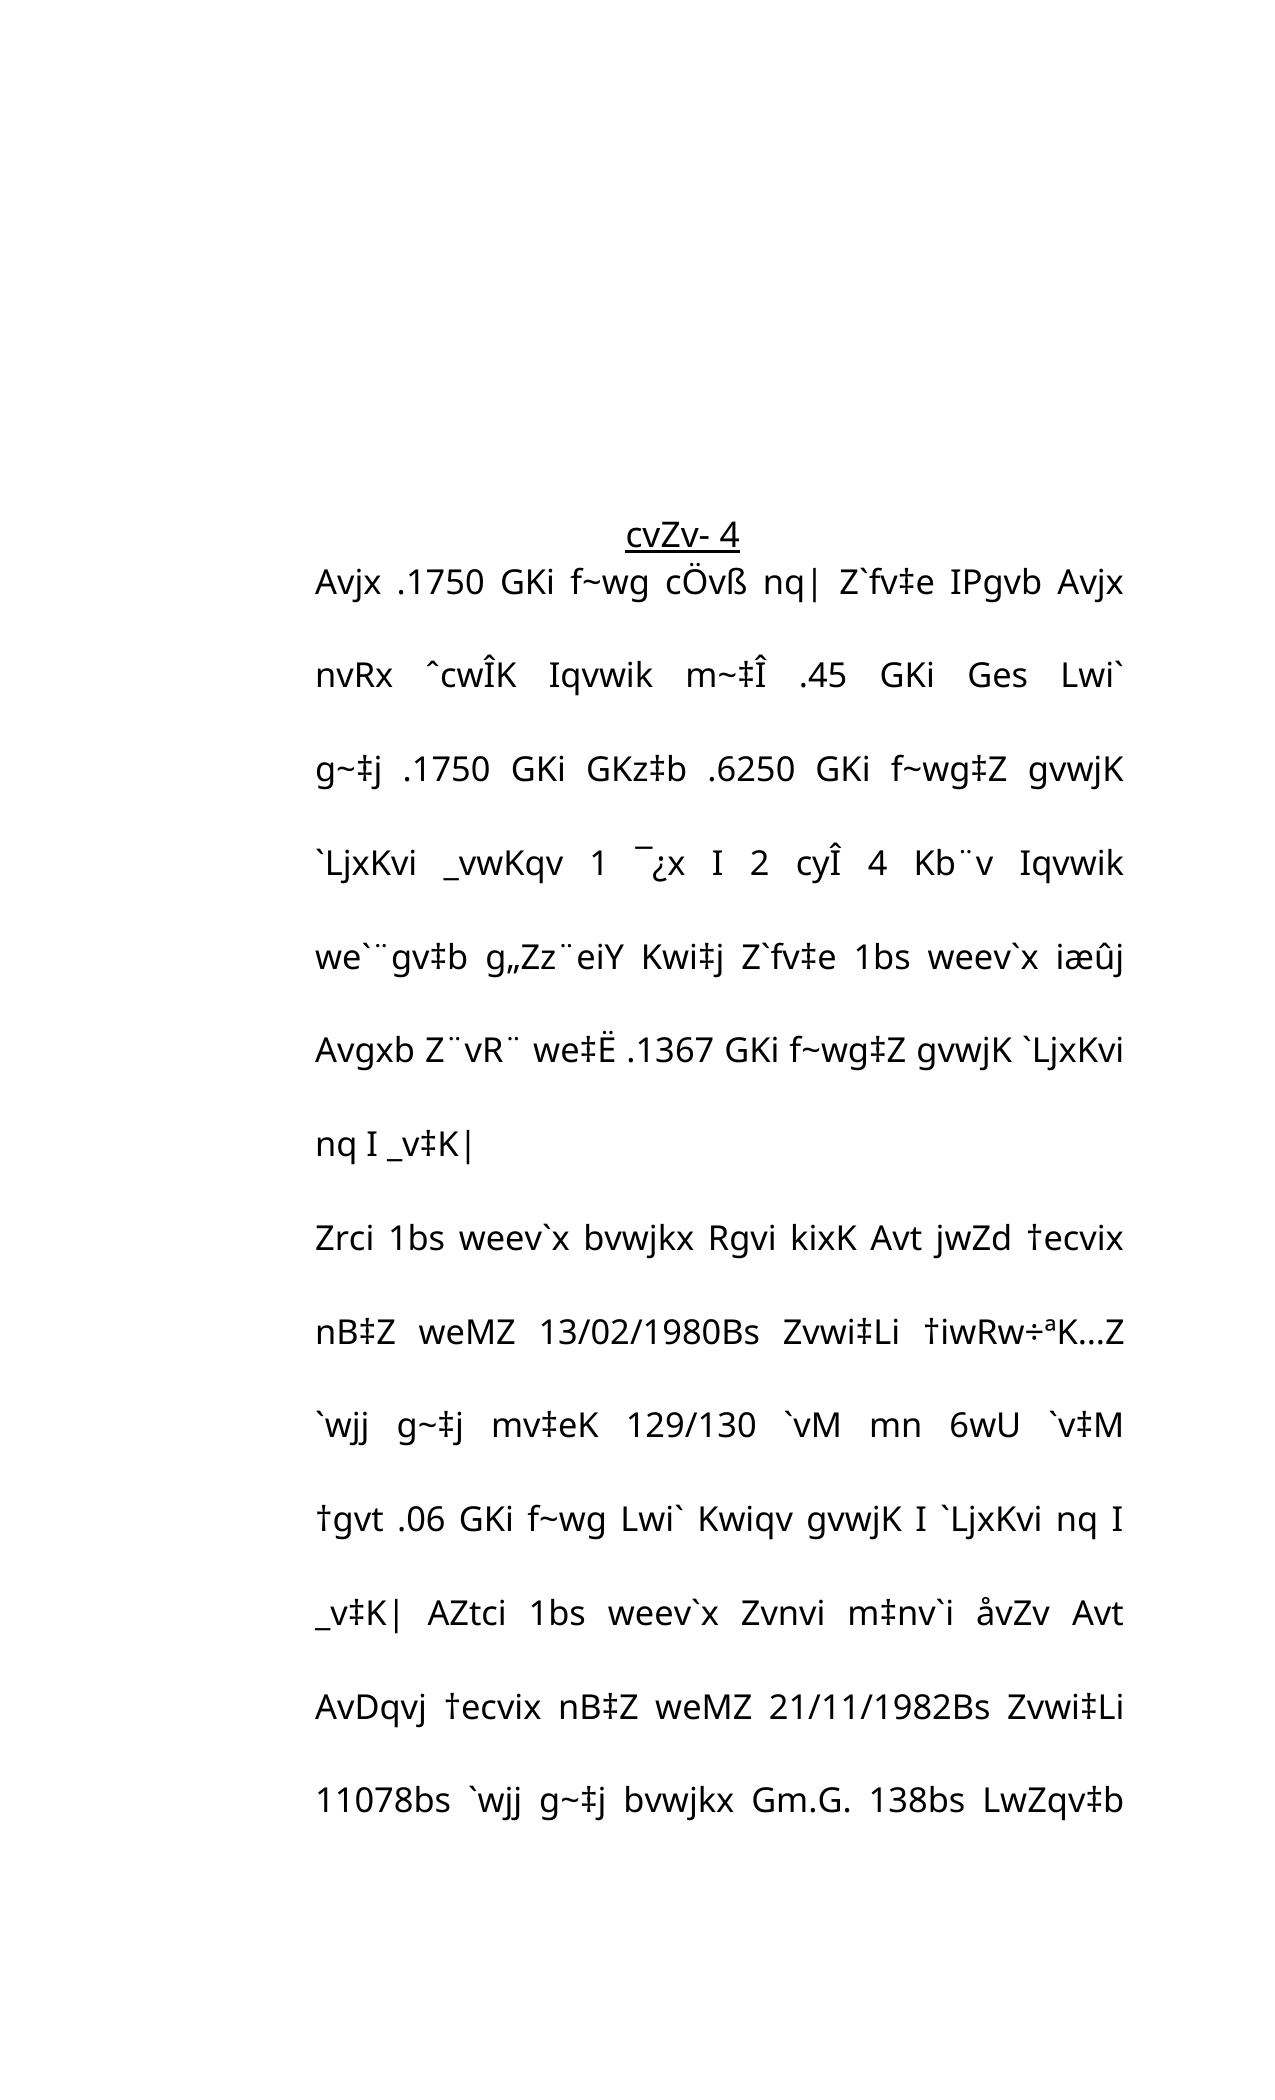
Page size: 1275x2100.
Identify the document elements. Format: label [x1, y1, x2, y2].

list [315, 1213, 1125, 1823]
list [277, 557, 1125, 1167]
